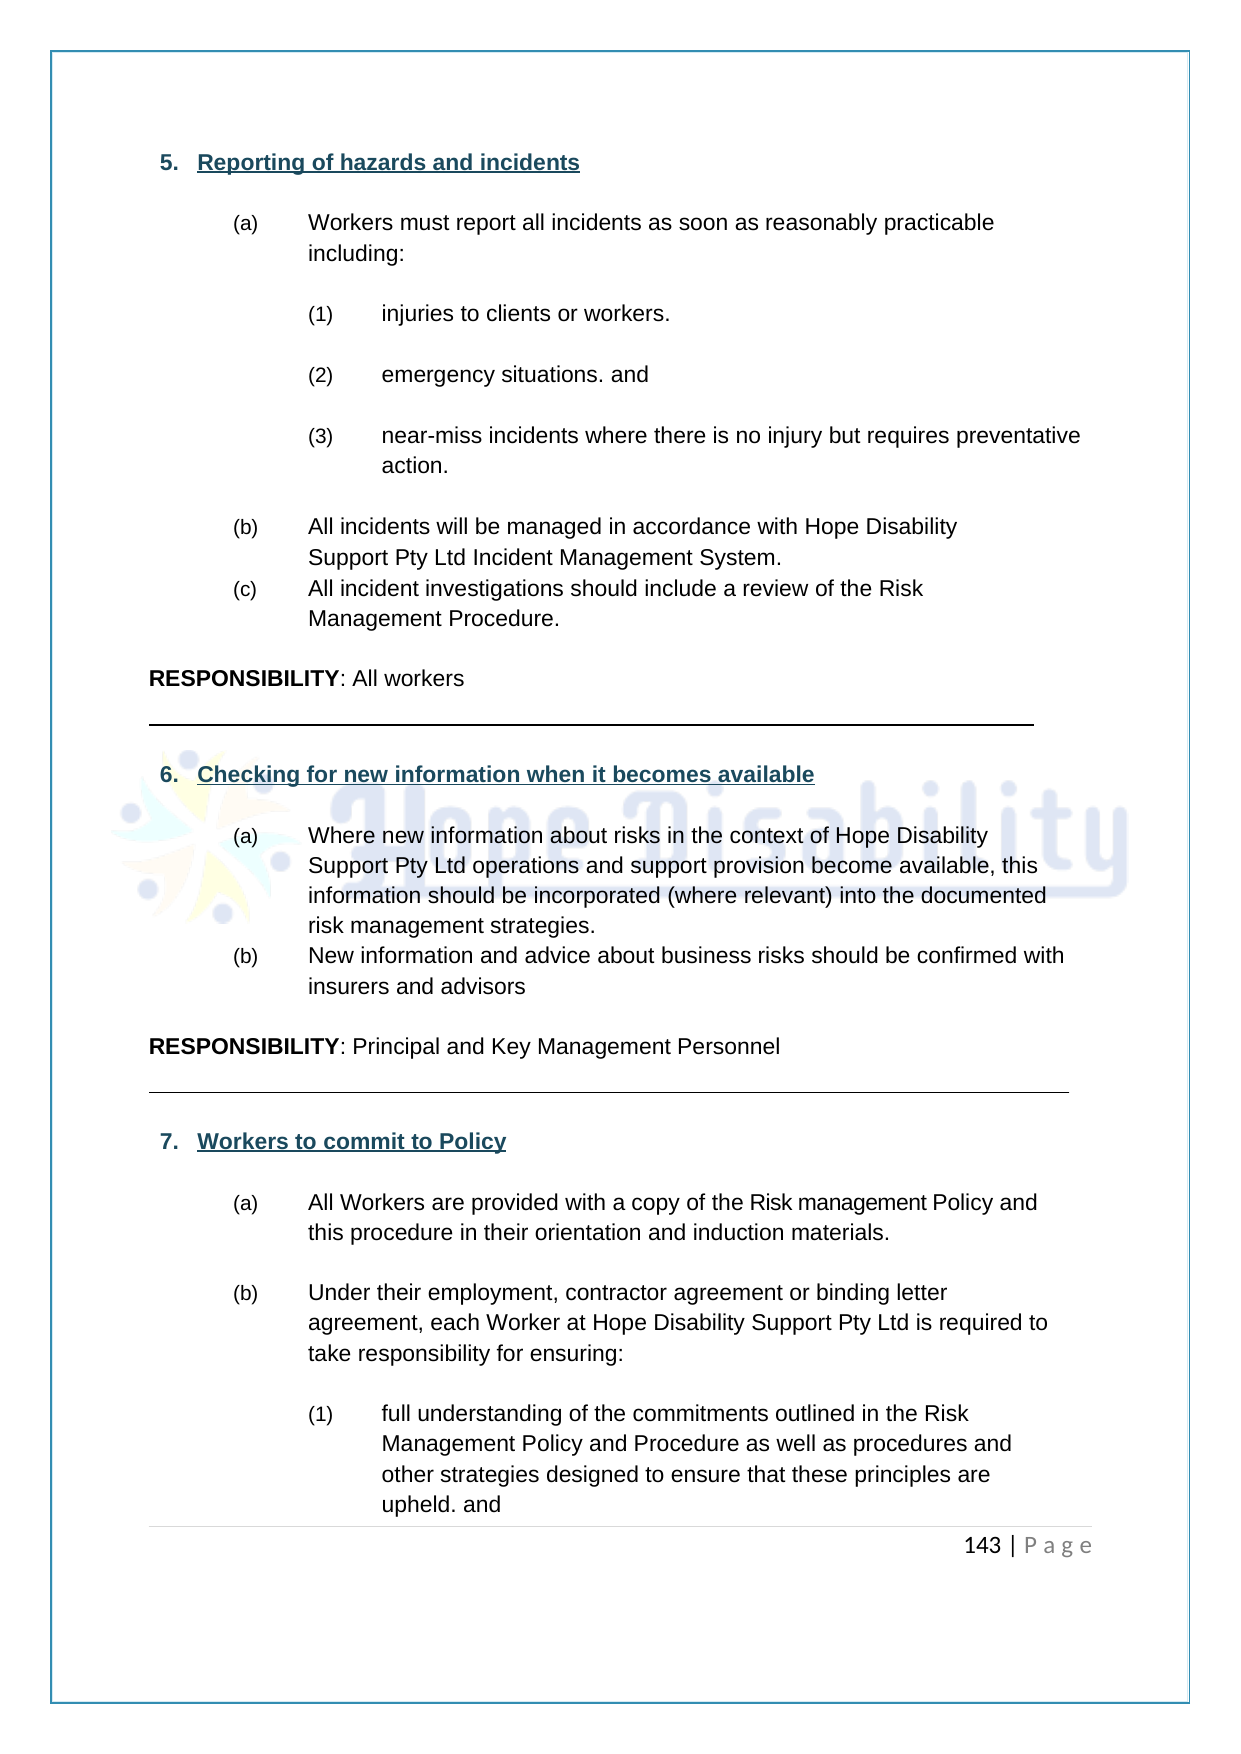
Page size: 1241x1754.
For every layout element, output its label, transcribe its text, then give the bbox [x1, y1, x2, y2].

list Checking for new information when it becomes available [159, 761, 1092, 787]
list Workers to commit to Policy [159, 1128, 1092, 1154]
text RESPONSIBILITY: Principal and Key Management Personnel [148, 1033, 1092, 1059]
list Under their employment, contractor agreement or binding letter agreement, each Worker at Hope Disability Support Pty Ltd is required to take responsibility for ensuring: [233, 1279, 1052, 1366]
list All incidents will be managed in accordance with Hope Disability Support Pty Ltd Incident Management System. [233, 513, 1034, 570]
list Where new information about risks in the context of Hope Disability Support Pty Ltd operations and support provision become available, this information should be incorporated (where relevant) into the documented risk management strategies. [233, 822, 1069, 939]
list emergency situations. and [308, 361, 1092, 388]
list All Workers are provided with a copy of the Risk management Policy and this procedure in their orientation and induction materials. [233, 1188, 1068, 1245]
list injuries to clients or workers. [308, 300, 1092, 326]
list New information and advice about business risks should be confirmed with insurers and advisors [233, 942, 1069, 999]
list full understanding of the commitments outlined in the Risk Management Policy and Procedure as well as procedures and other strategies designed to ensure that these principles are upheld. and [308, 1400, 1058, 1517]
text RESPONSIBILITY: All workers [148, 665, 1092, 691]
list Workers must report all incidents as soon as reasonably practicable including: [233, 209, 1022, 266]
list Reporting of hazards and incidents [159, 148, 1092, 175]
list near-miss incidents where there is no injury but requires preventative action. [308, 422, 1092, 478]
list All incident investigations should include a review of the Risk Management Procedure. [233, 574, 1034, 631]
